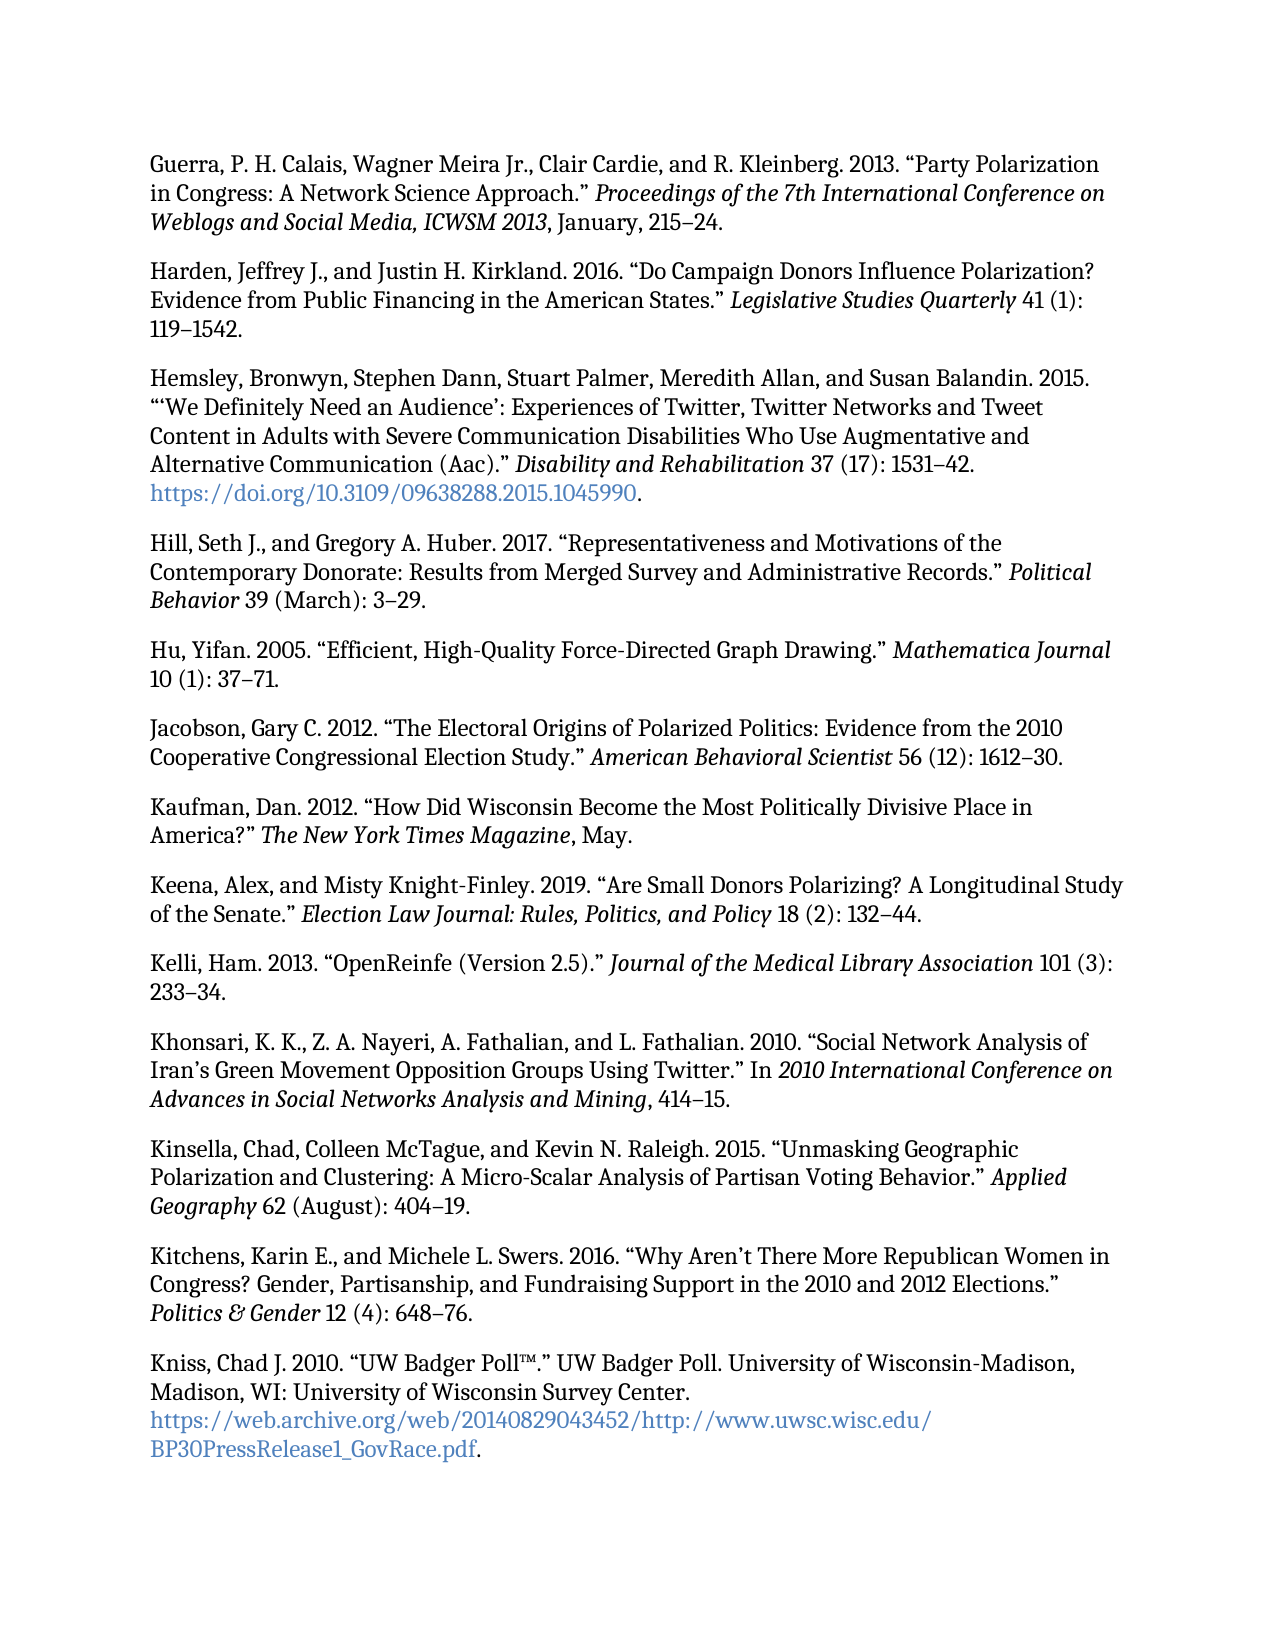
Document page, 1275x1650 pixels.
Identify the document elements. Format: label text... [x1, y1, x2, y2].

text Harden, Jeffrey J., and Justin H. Kirkland. 2016. “Do Campaign Donors Influence Polarization? Evidence from Public Financing in the American States.” Legislative Studies Quarterly 41 (1): 119–1542. [150, 257, 1125, 343]
text Jacobson, Gary C. 2012. “The Electoral Origins of Polarized Politics: Evidence from the 2010 Cooperative Congressional Election Study.” American Behavioral Scientist 56 (12): 1612–30. [150, 714, 1125, 772]
text Khonsari, K. K., Z. A. Nayeri, A. Fathalian, and L. Fathalian. 2010. “Social Network Analysis of Iran’s Green Movement Opposition Groups Using Twitter.” In 2010 International Conference on Advances in Social Networks Analysis and Mining, 414–15. [150, 1027, 1125, 1114]
text Kaufman, Dan. 2012. “How Did Wisconsin Become the Most Politically Divisive Place in America?” The New York Times Magazine, May. [150, 792, 1125, 850]
text Kniss, Chad J. 2010. “UW Badger Poll™.” UW Badger Poll. University of Wisconsin-Madison, Madison, WI: University of Wisconsin Survey Center. https://web.archive.org/web/20140829043452/http://www.uwsc.wisc.edu/BP30PressRelease1_GovRace.pdf. [150, 1349, 1125, 1464]
text Kelli, Ham. 2013. “OpenReinfe (Version 2.5).” Journal of the Medical Library Association 101 (3): 233–34. [150, 949, 1125, 1007]
text Hill, Seth J., and Gregory A. Huber. 2017. “Representativeness and Motivations of the Contemporary Donorate: Results from Merged Survey and Administrative Records.” Political Behavior 39 (March): 3–29. [150, 529, 1125, 615]
text Kinsella, Chad, Colleen McTague, and Kevin N. Raleigh. 2015. “Unmasking Geographic Polarization and Clustering: A Micro-Scalar Analysis of Partisan Voting Behavior.” Applied Geography 62 (August): 404–19. [150, 1134, 1125, 1221]
text Hu, Yifan. 2005. “Efficient, High-Quality Force-Directed Graph Drawing.” Mathematica Journal 10 (1): 37–71. [150, 636, 1125, 693]
text Guerra, P. H. Calais, Wagner Meira Jr., Clair Cardie, and R. Kleinberg. 2013. “Party Polarization in Congress: A Network Science Approach.” Proceedings of the 7th International Conference on Weblogs and Social Media, ICWSM 2013, January, 215–24. [150, 150, 1125, 236]
text Kitchens, Karin E., and Michele L. Swers. 2016. “Why Aren’t There More Republican Women in Congress? Gender, Partisanship, and Fundraising Support in the 2010 and 2012 Elections.” Politics & Gender 12 (4): 648–76. [150, 1242, 1125, 1328]
text Keena, Alex, and Misty Knight-Finley. 2019. “Are Small Donors Polarizing? A Longitudinal Study of the Senate.” Election Law Journal: Rules, Politics, and Policy 18 (2): 132–44. [150, 871, 1125, 928]
text Hemsley, Bronwyn, Stephen Dann, Stuart Palmer, Meredith Allan, and Susan Balandin. 2015. “‘We Definitely Need an Audience’: Experiences of Twitter, Twitter Networks and Tweet Content in Adults with Severe Communication Disabilities Who Use Augmentative and Alternative Communication (Aac).” Disability and Rehabilitation 37 (17): 1531–42. https://doi.org/10.3109/09638288.2015.1045990. [150, 364, 1125, 508]
